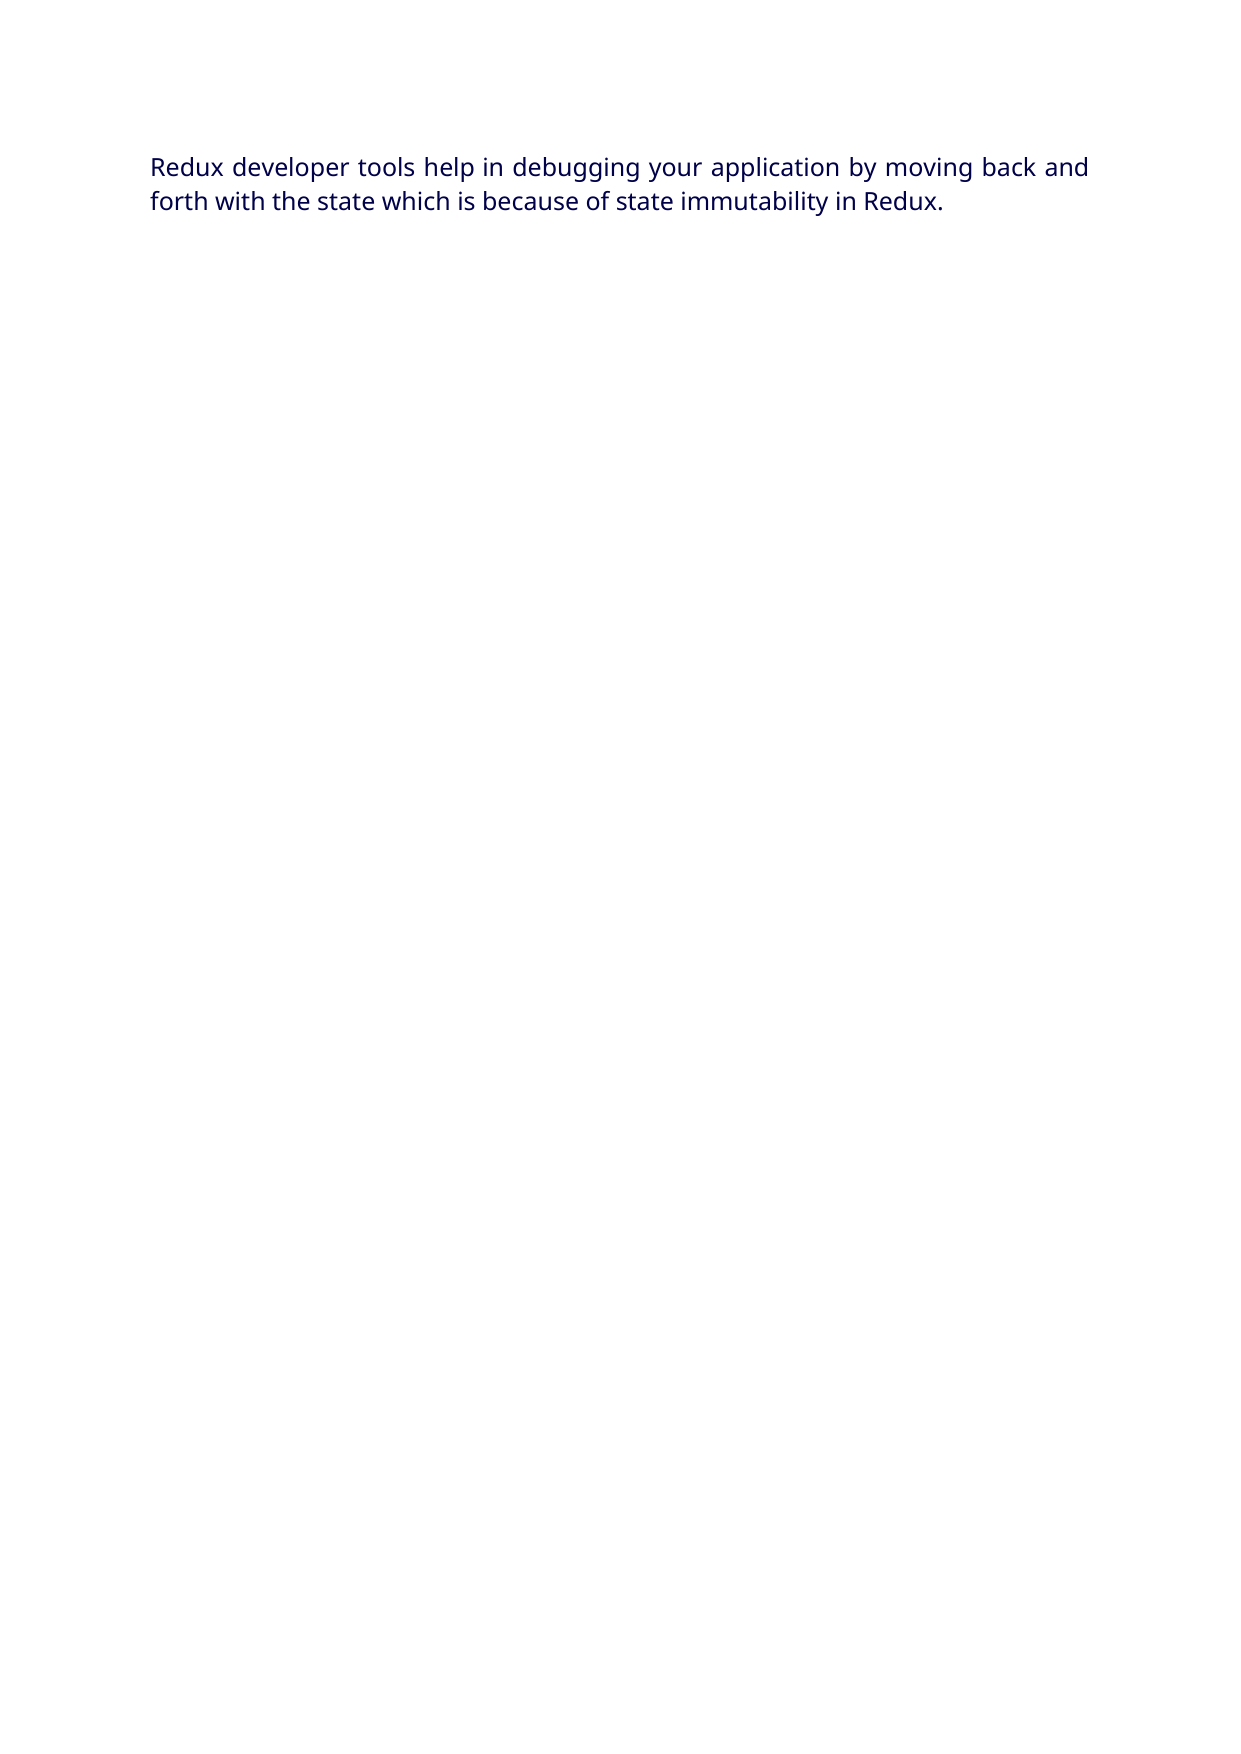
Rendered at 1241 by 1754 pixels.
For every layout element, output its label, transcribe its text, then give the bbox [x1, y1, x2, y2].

text Redux developer tools help in debugging your application by moving back and forth with the state which is because of state immutability in Redux. [150, 150, 1090, 218]
